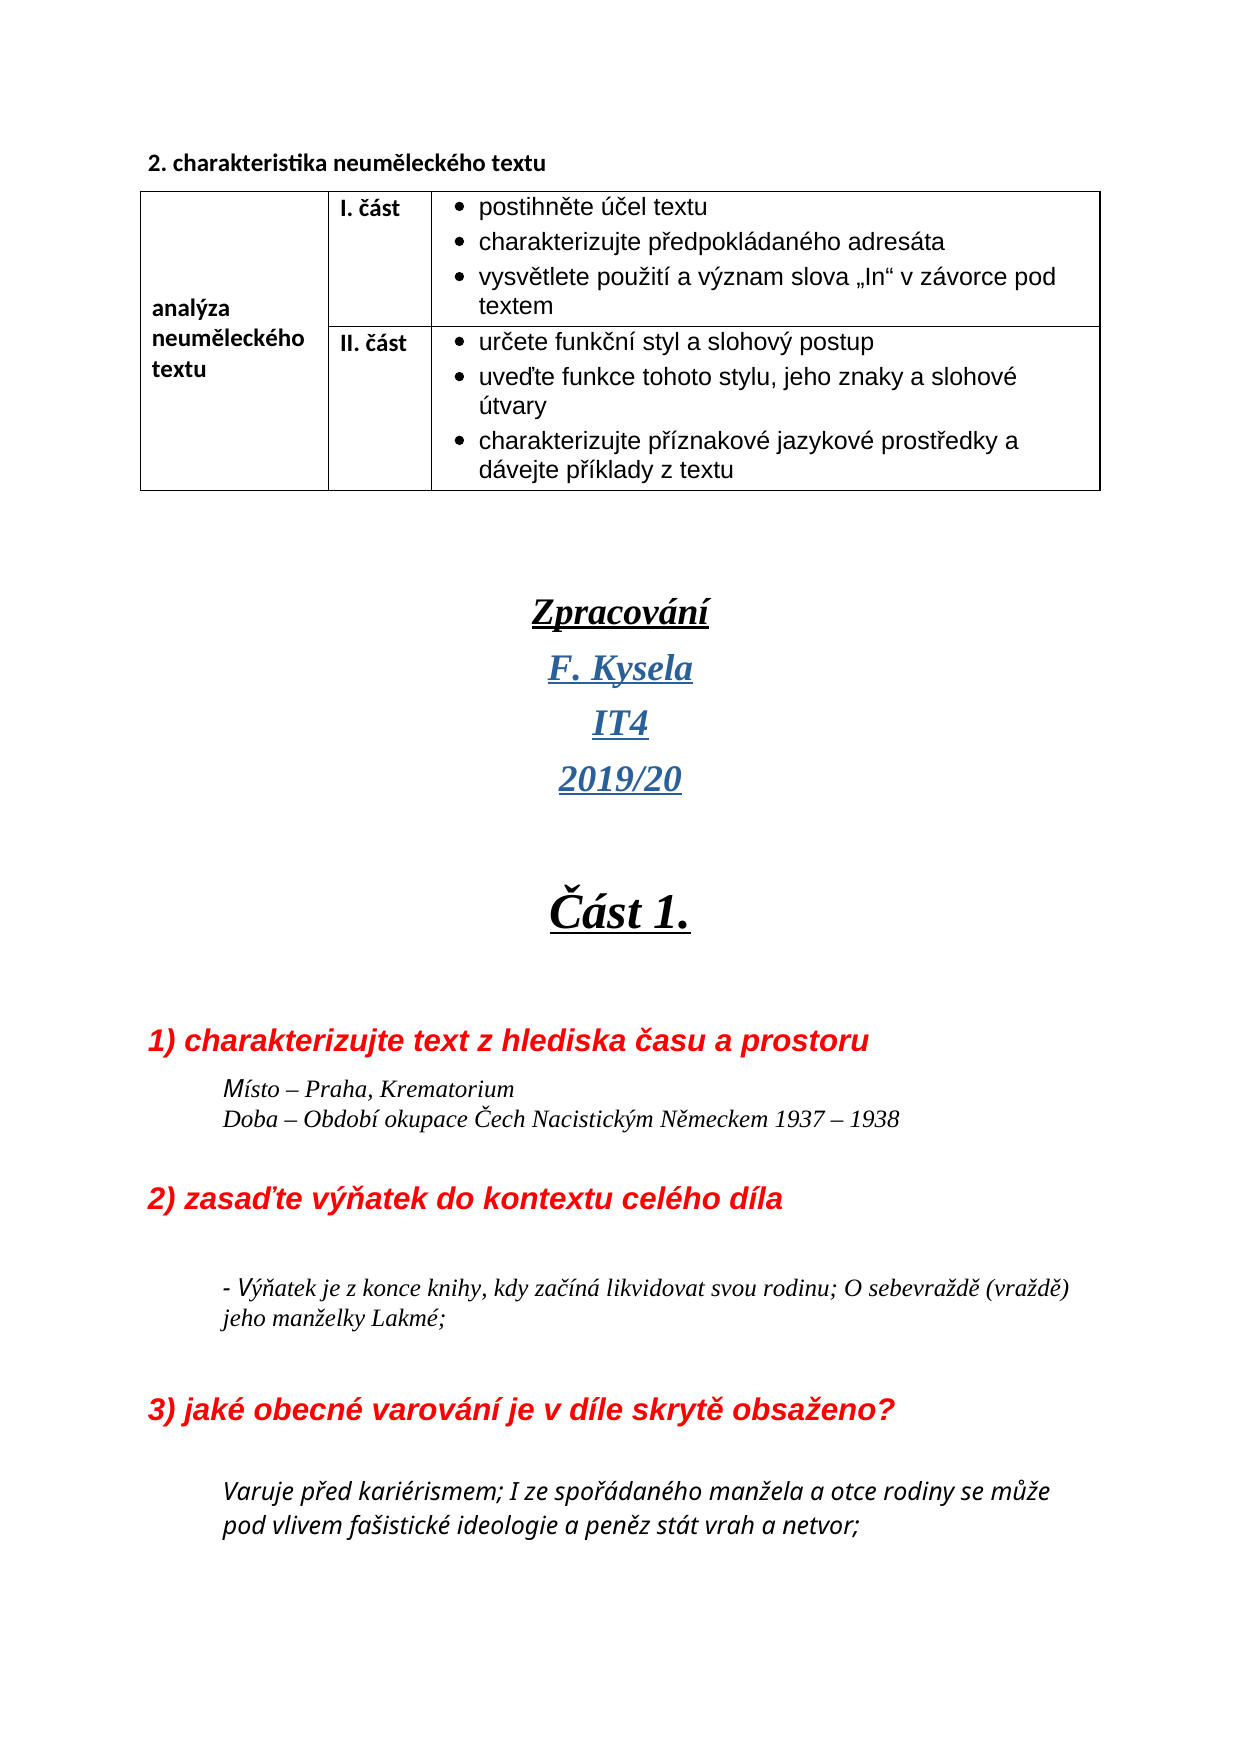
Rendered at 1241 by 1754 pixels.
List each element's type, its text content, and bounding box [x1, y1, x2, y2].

text F. Kysela [148, 645, 1093, 688]
text 1) charakterizujte text z hlediska času a prostoru [148, 1022, 1093, 1058]
text Zpracování [148, 589, 1093, 632]
table_cell II. část [329, 327, 431, 489]
text 2019/20 [148, 756, 1093, 799]
list Varuje před kariérismem; I ze spořádaného manžela a otce rodiny se může pod vlivem fašistické ideologie a peněz stát vrah a netvor; [223, 1473, 1093, 1541]
text IT4 [148, 701, 1093, 744]
list - Výňatek je z konce knihy, kdy začíná likvidovat svou rodinu; O sebevraždě (vraždě) jeho manželky Lakmé; [223, 1269, 1093, 1332]
text Část 1. [148, 882, 1093, 939]
text 3) jaké obecné varování je v díle skrytě obsaženo? [148, 1391, 1093, 1427]
table_header analýza neuměleckého textu [141, 192, 328, 489]
table_header postihněte účel textu charakterizujte předpokládaného adresáta vysvětlete použití a význam slova „In“ v závorce pod textem [432, 192, 1099, 326]
list Místo – Praha, Krematorium Doba – Období okupace Čech Nacistickým Německem 1937 – 1938 [223, 1070, 1093, 1133]
text 2. charakteristika neuměleckého textu [148, 148, 1093, 178]
table_cell určete funkční styl a slohový postup uveďte funkce tohoto stylu, jeho znaky a slohové útvary charakterizujte příznakové jazykové prostředky a dávejte příklady z textu [432, 327, 1099, 489]
table_header I. část [329, 192, 431, 326]
text 2) zasaďte výňatek do kontextu celého díla [148, 1180, 1093, 1216]
